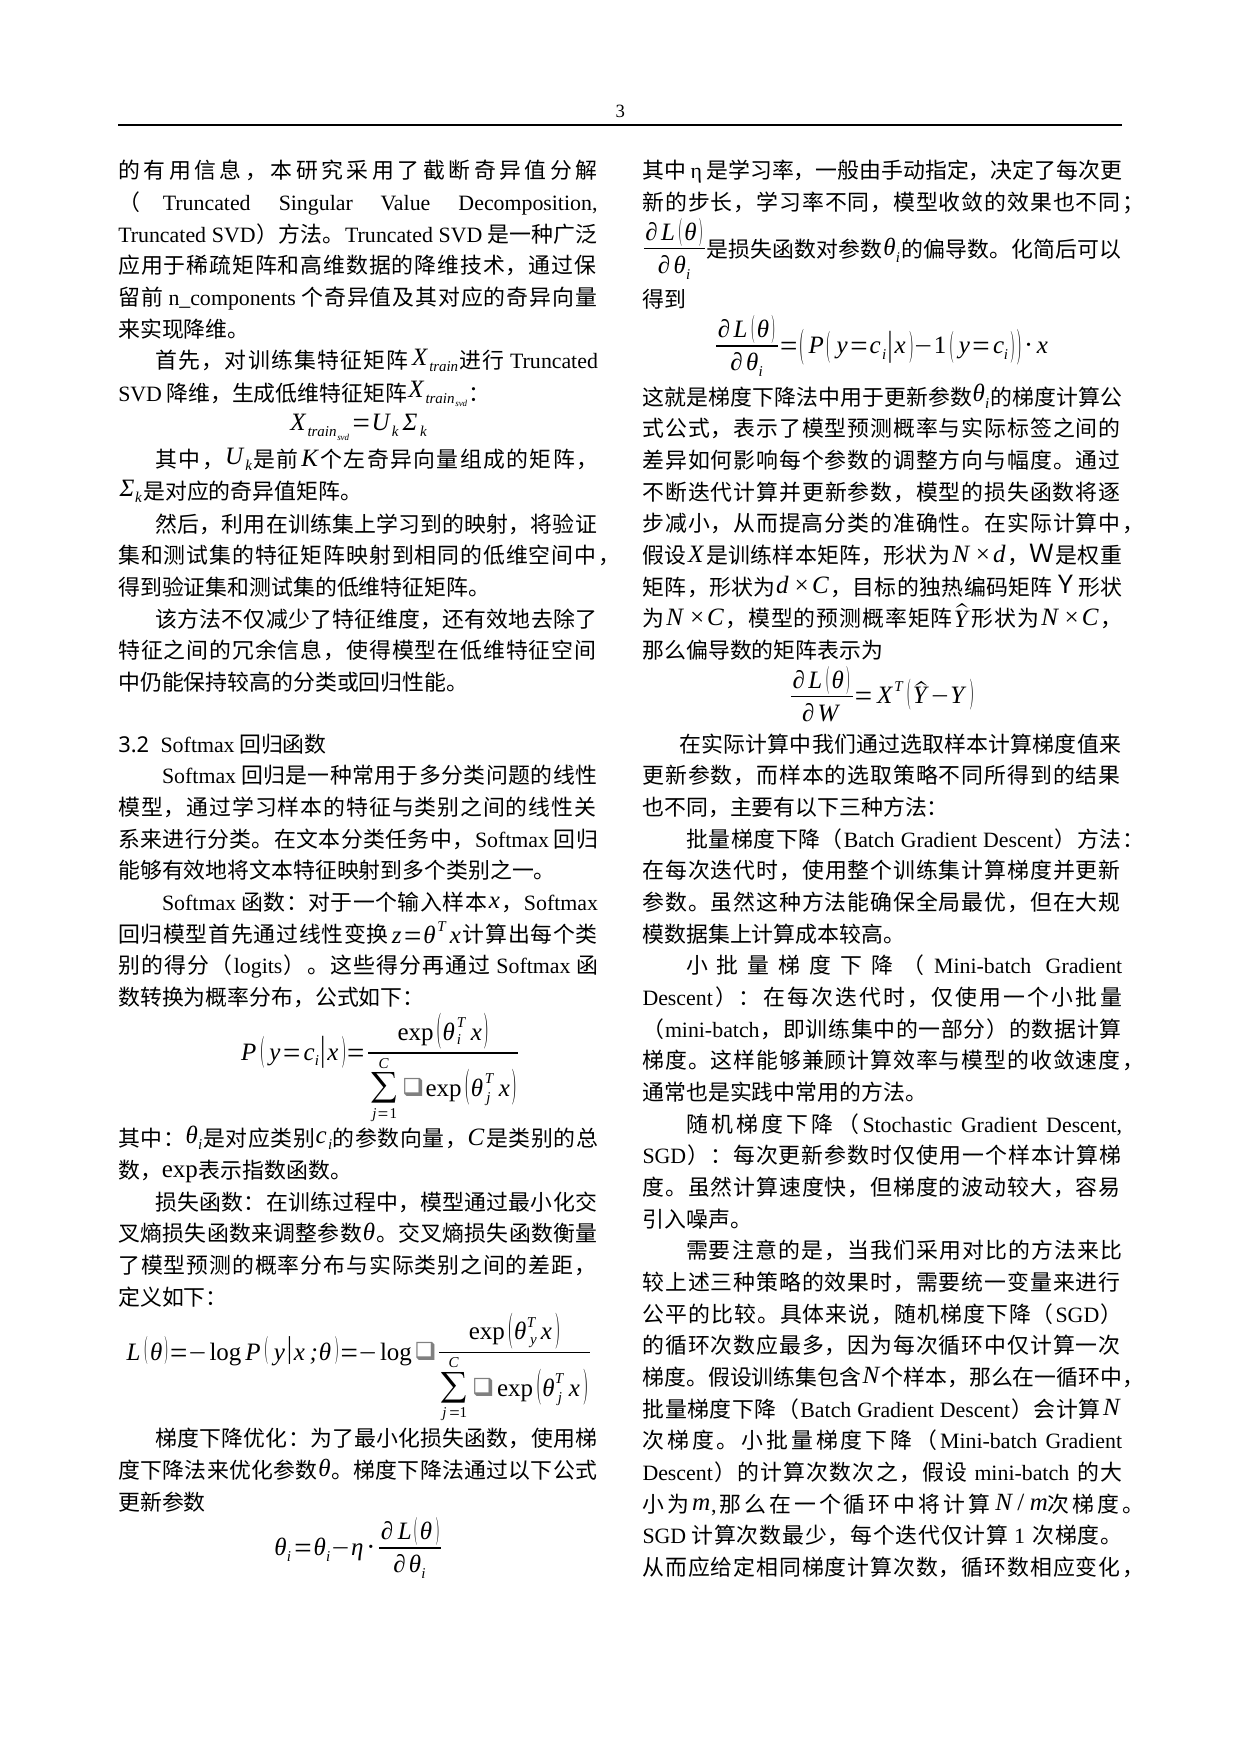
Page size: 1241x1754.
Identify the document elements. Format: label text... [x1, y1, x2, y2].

text 梯度下降优化：为了最小化损失函数，使用梯度下降法来优化参数。梯度下降法通过以下公式更新参数 [118, 1421, 598, 1516]
text 其中，是前个左奇异向量组成的矩阵， 是对应的奇异值矩阵。 [118, 442, 598, 507]
text 其中：是对应类别的参数向量，是类别的总数，表示指数函数。 [118, 1121, 598, 1185]
text 小批量梯度下降（Mini-batch Gradient Descent）：在每次迭代时，仅使用一个小批量（mini-batch，即训练集中的一部分）的数据计算梯度。这样能够兼顾计算效率与模型的收敛速度，通常也是实践中常用的方法。 [642, 948, 1122, 1107]
text 损失函数：在训练过程中，模型通过最小化交叉熵损失函数来调整参数。交叉熵损失函数衡量了模型预测的概率分布与实际类别之间的差距，定义如下： [118, 1185, 598, 1311]
text 随机梯度下降（Stochastic Gradient Descent, SGD）：每次更新参数时仅使用一个样本计算梯度。虽然计算速度快，但梯度的波动较大，容易引入噪声。 [642, 1107, 1122, 1233]
text 该方法不仅减少了特征维度，还有效地去除了特征之间的冗余信息，使得模型在低维特征空间中仍能保持较高的分类或回归性能。 [118, 602, 598, 697]
text 然后，利用在训练集上学习到的映射，将验证集和测试集的特征矩阵映射到相同的低维空间中，得到验证集和测试集的低维特征矩阵。 [118, 507, 598, 602]
text 首先，对训练集特征矩阵进行Truncated SVD降维，生成低维特征矩阵： [118, 343, 598, 409]
text 3.2 Softmax回归函数 [118, 727, 598, 758]
text 批量梯度下降（Batch Gradient Descent）方法：在每次迭代时，使用整个训练集计算梯度并更新参数。虽然这种方法能确保全局最优，但在大规模数据集上计算成本较高。 [642, 822, 1122, 948]
text 在实际计算中我们通过选取样本计算梯度值来更新参数，而样本的选取策略不同所得到的结果也不同，主要有以下三种方法： [642, 727, 1122, 822]
text 其中η是学习率，一般由手动指定，决定了每次更新的步长，学习率不同，模型收敛的效果也不同；是损失函数对参数的偏导数。化简后可以得到 [642, 153, 1122, 314]
text Softmax函数：对于一个输入样本，Softmax回归模型首先通过线性变换计算出每个类别的得分（logits）。这些得分再通过Softmax函数转换为概率分布，公式如下： [118, 885, 598, 1012]
text Softmax回归是一种常用于多分类问题的线性模型，通过学习样本的特征与类别之间的线性关系来进行分类。在文本分类任务中，Softmax回归能够有效地将文本特征映射到多个类别之一。 [118, 758, 598, 885]
text 这就是梯度下降法中用于更新参数的梯度计算公式公式，表示了模型预测概率与实际标签之间的差异如何影响每个参数的调整方向与幅度。通过不断迭代计算并更新参数，模型的损失函数将逐步减小，从而提高分类的准确性。在实际计算中，假设是训练样本矩阵，形状为，是权重矩阵，形状为，目标的独热编码矩阵形状为，模型的预测概率矩阵形状为，那么偏导数的矩阵表示为 [642, 380, 1122, 665]
